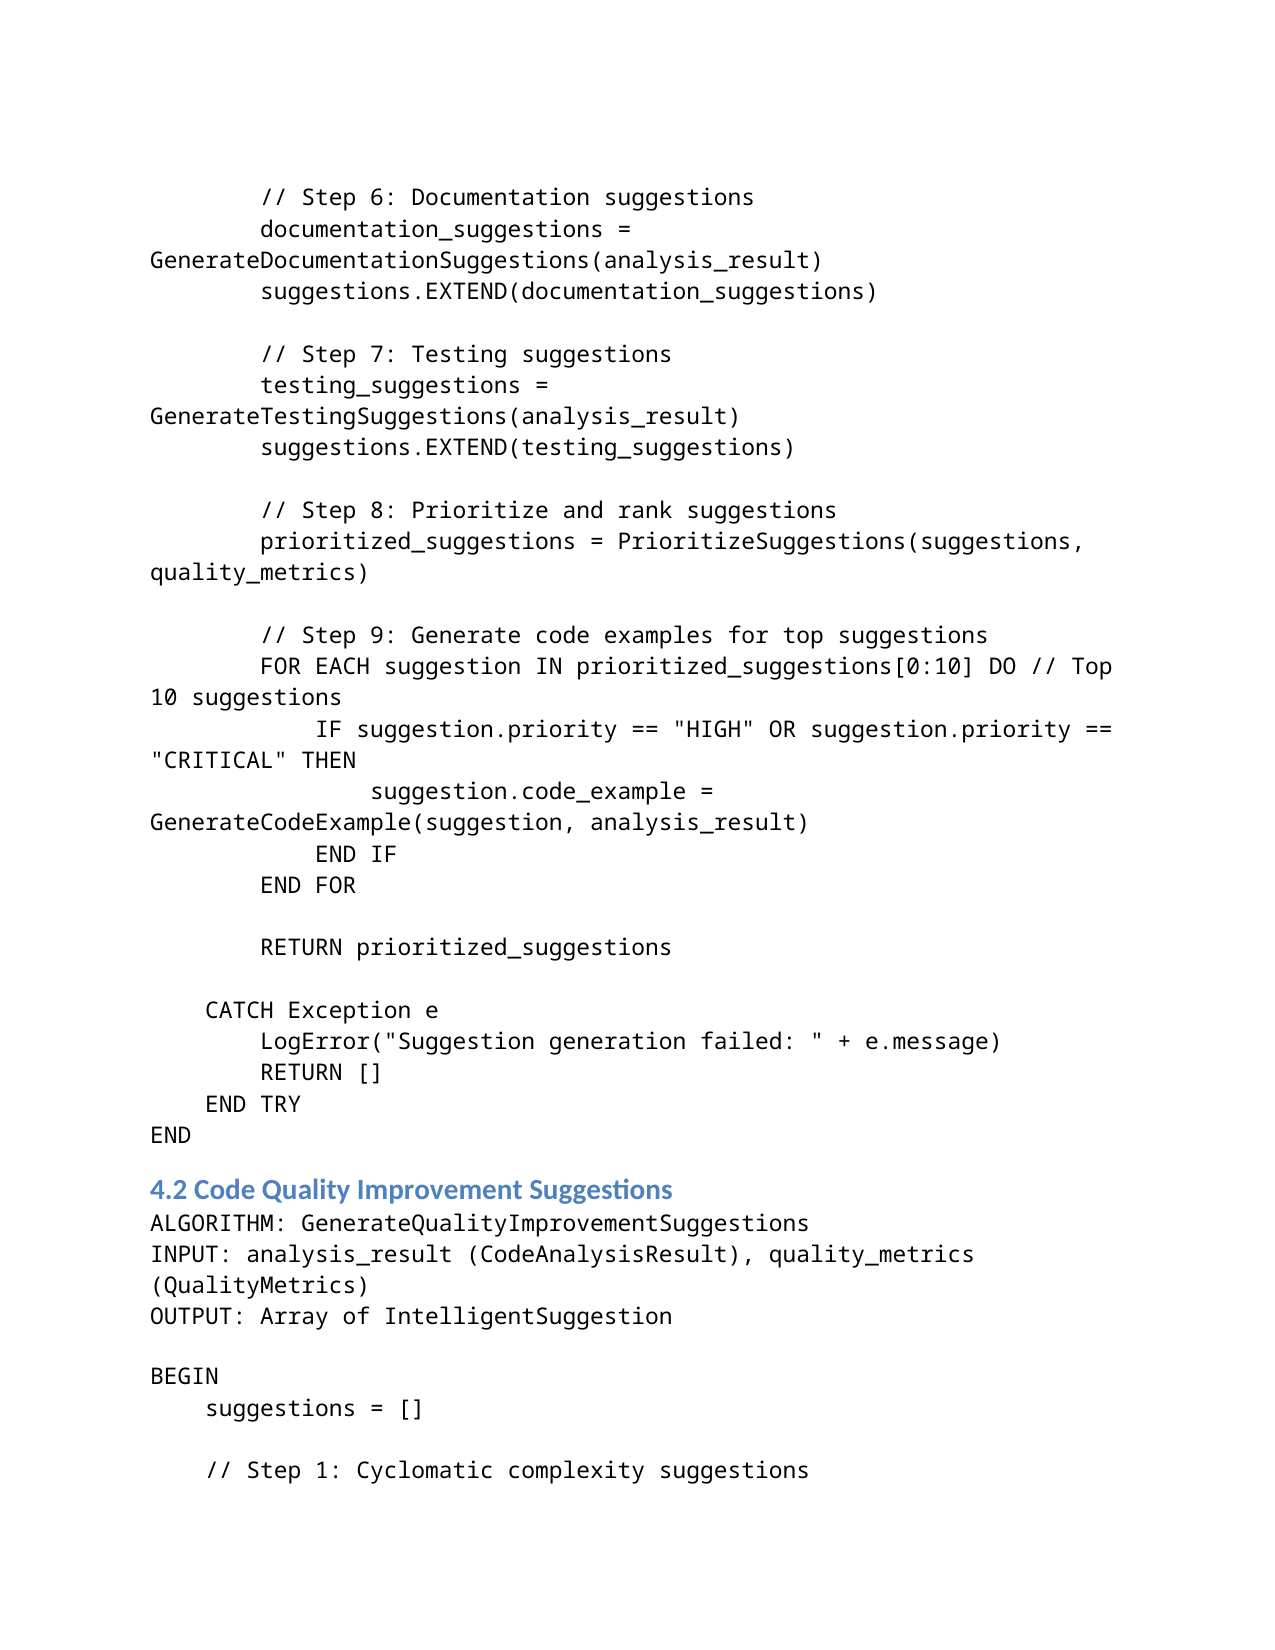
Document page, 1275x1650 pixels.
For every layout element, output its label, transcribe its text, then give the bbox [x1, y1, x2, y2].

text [150, 1206, 1125, 1485]
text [150, 150, 1125, 1150]
subtitle 4.2 Code Quality Improvement Suggestions [150, 1171, 1125, 1206]
